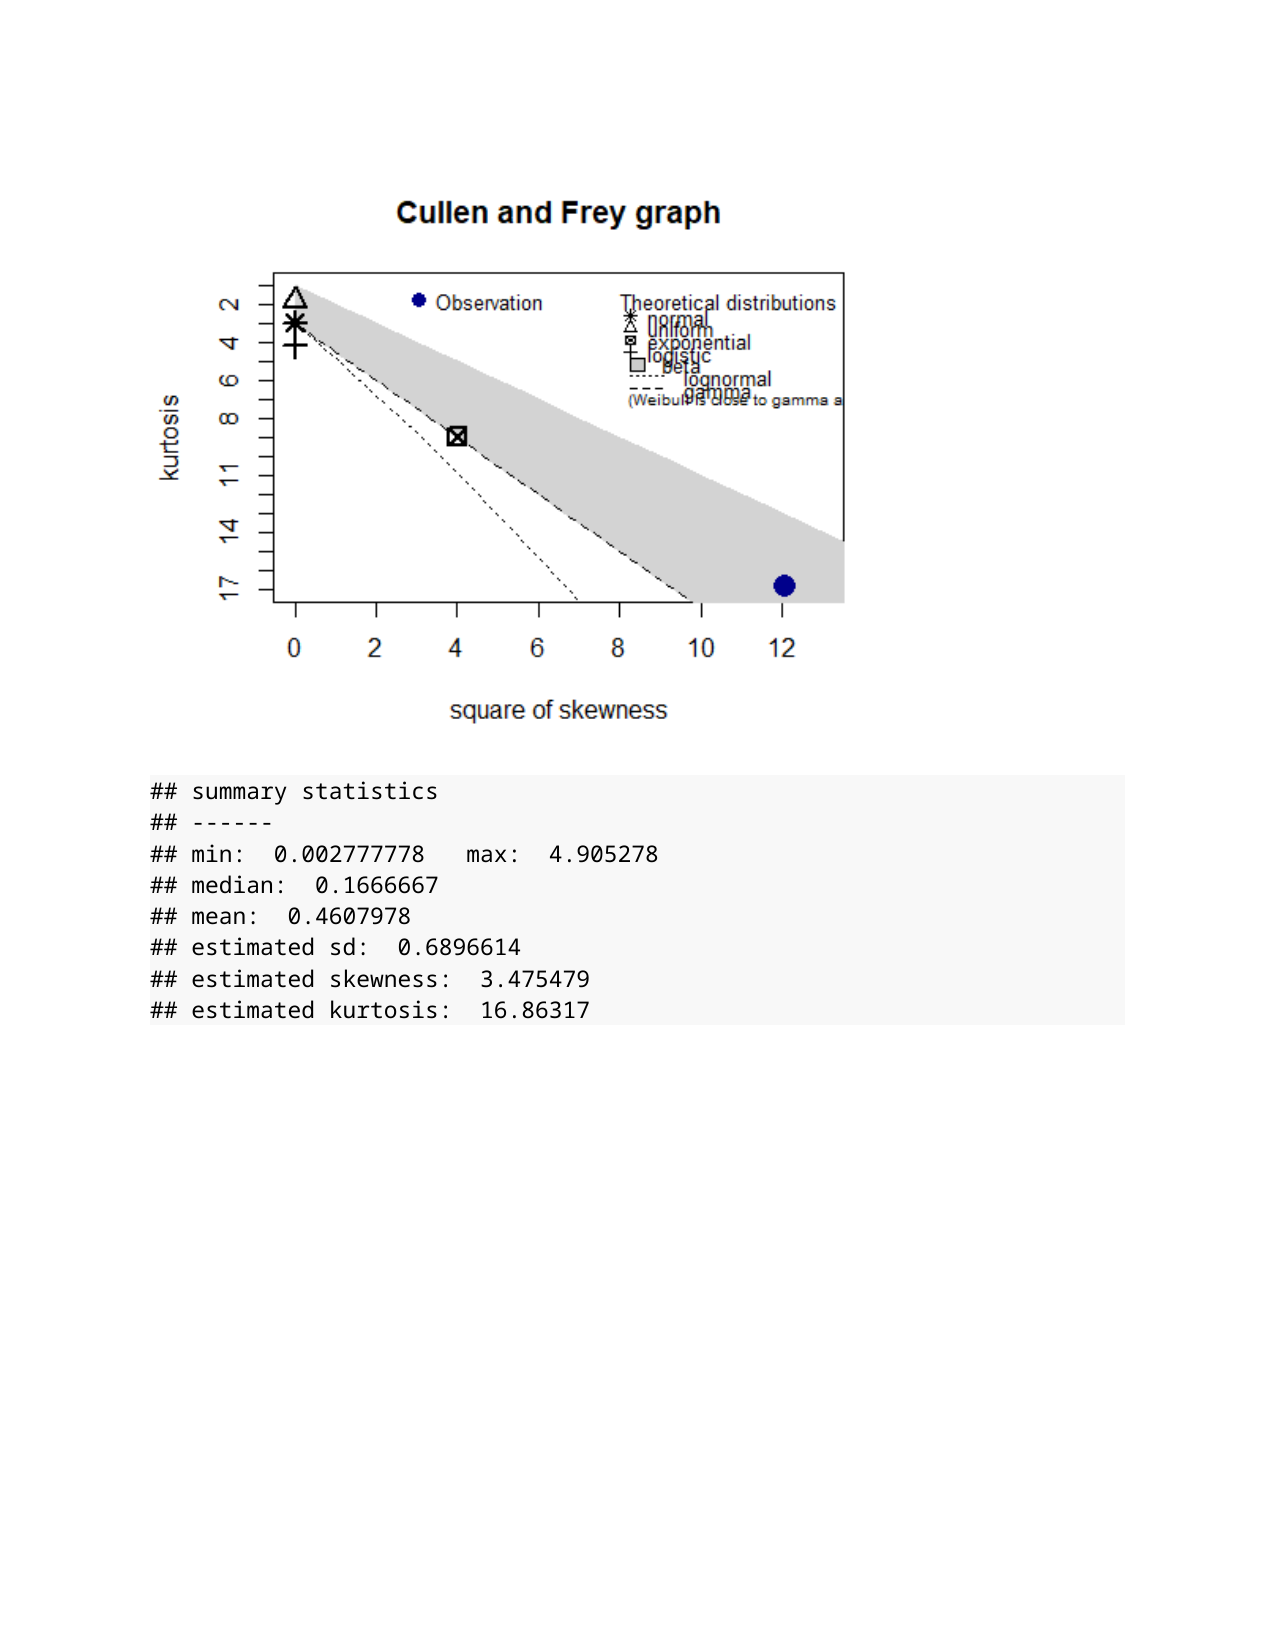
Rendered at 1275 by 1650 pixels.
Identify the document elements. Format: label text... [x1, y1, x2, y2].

picture [150, 150, 908, 757]
text ## summary statistics ## ------ ## min: 0.002777778 max: 4.905278 ## median: 0.1666667 ## mean: 0.4607978 ## estimated sd: 0.6896614 ## estimated skewness: 3.475479 ## estimated kurtosis: 16.86317 [150, 775, 1125, 1025]
